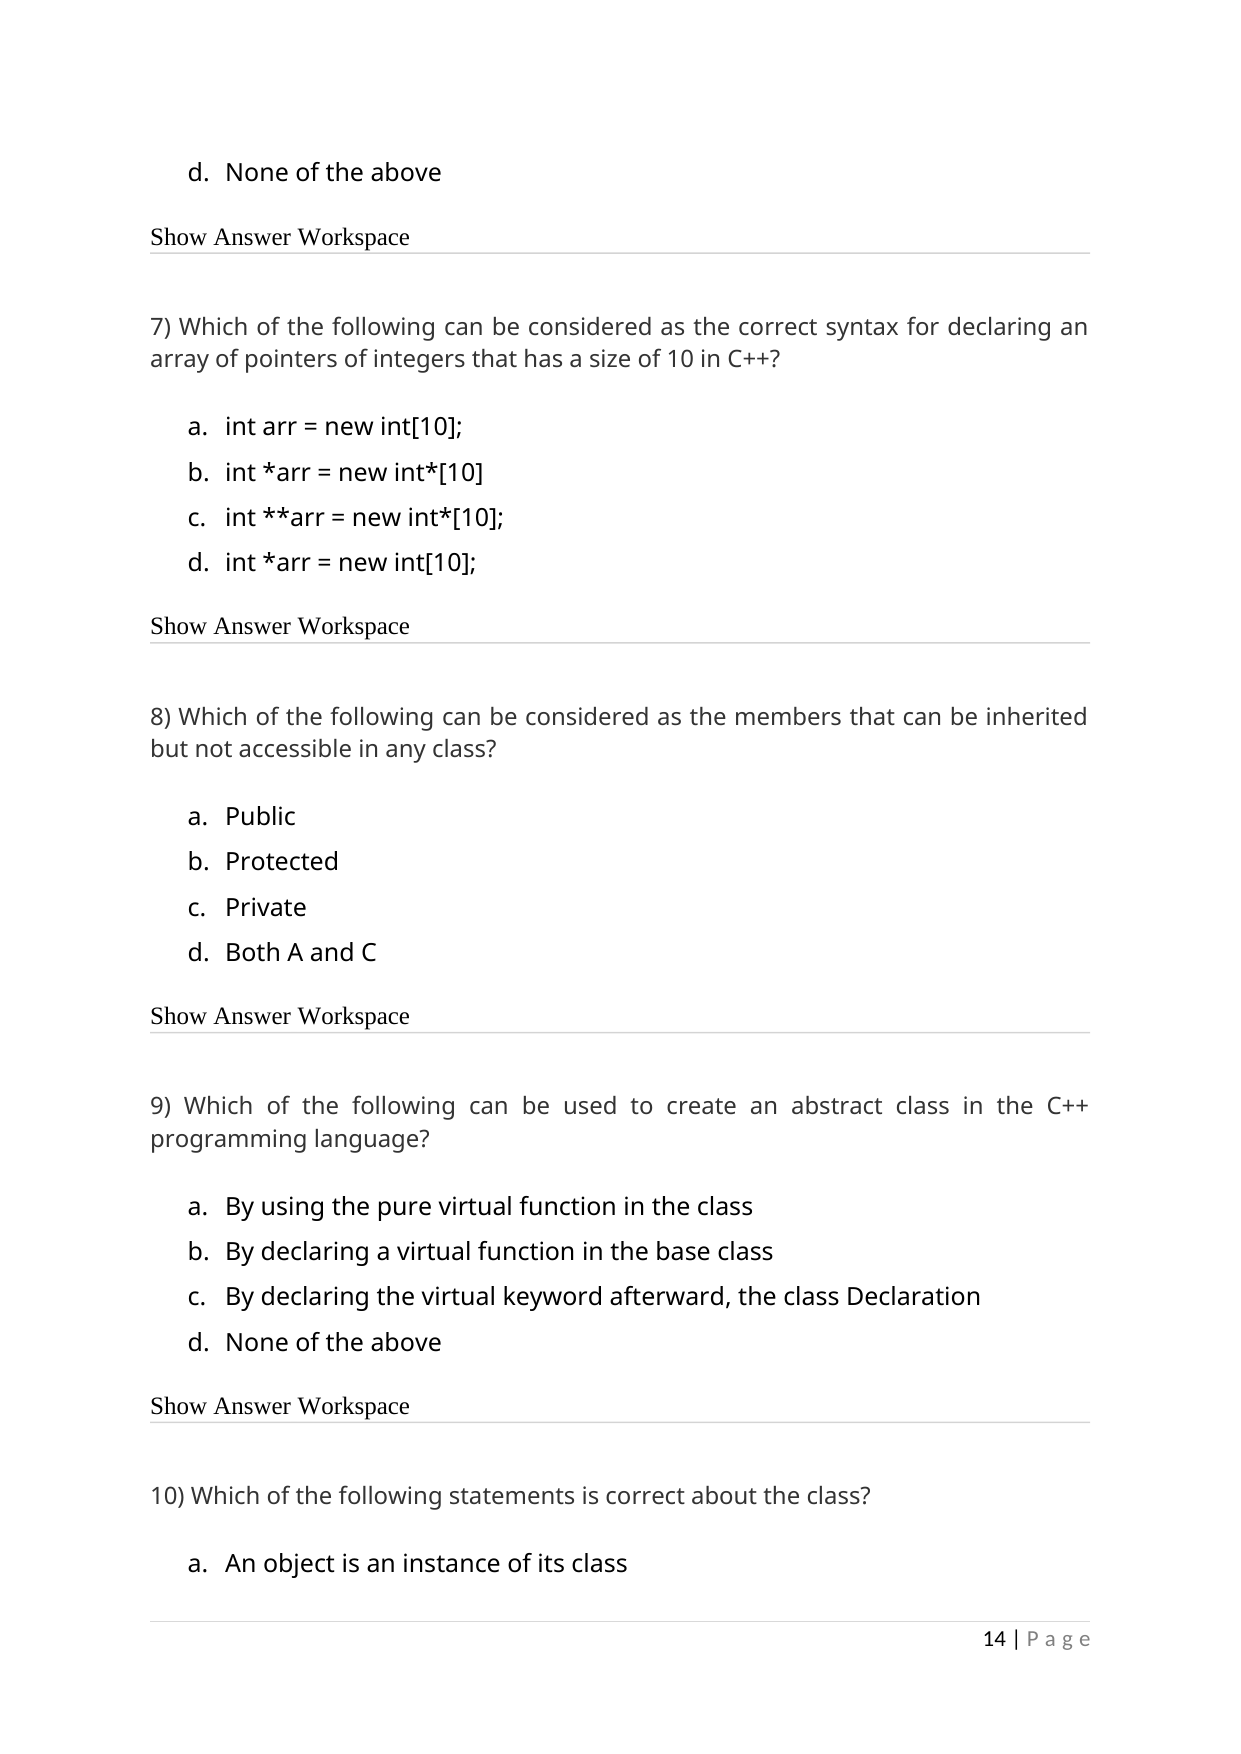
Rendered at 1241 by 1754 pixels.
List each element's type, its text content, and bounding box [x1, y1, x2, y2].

text 10) Which of the following statements is correct about the class? [150, 1479, 1090, 1511]
list Both A and C [187, 929, 1090, 969]
list Protected [187, 839, 1090, 878]
list By using the pure virtual function in the class [187, 1183, 1090, 1222]
list Private [187, 884, 1090, 923]
list By declaring a virtual function in the base class [187, 1229, 1090, 1268]
list Public [187, 794, 1090, 833]
list An object is an instance of its class [187, 1541, 1090, 1580]
text Show Answer Workspace [150, 218, 291, 252]
text 9) Which of the following can be used to create an abstract class in the C++ programming language? [150, 1089, 1090, 1154]
text Show Answer Workspace [150, 998, 291, 1031]
list int *arr = new int[10]; [187, 540, 1090, 579]
list int arr = new int[10]; [187, 404, 1090, 443]
text Show Answer Workspace [297, 608, 1090, 642]
text 8) Which of the following can be considered as the members that can be inherited but not accessible in any class? [150, 699, 1090, 764]
list int **arr = new int*[10]; [187, 494, 1090, 533]
list None of the above [187, 150, 1090, 189]
text Show Answer Workspace [150, 1388, 291, 1421]
text 7) Which of the following can be considered as the correct syntax for declaring an array of pointers of integers that has a size of 10 in C++? [150, 309, 1090, 375]
text Show Answer Workspace [297, 218, 1090, 252]
text Show Answer Workspace [297, 1388, 1090, 1421]
list By declaring the virtual keyword afterward, the class Declaration [187, 1274, 1090, 1313]
list None of the above [187, 1319, 1090, 1358]
text Show Answer Workspace [150, 608, 291, 642]
list int *arr = new int*[10] [187, 449, 1090, 488]
text Show Answer Workspace [297, 998, 1090, 1031]
